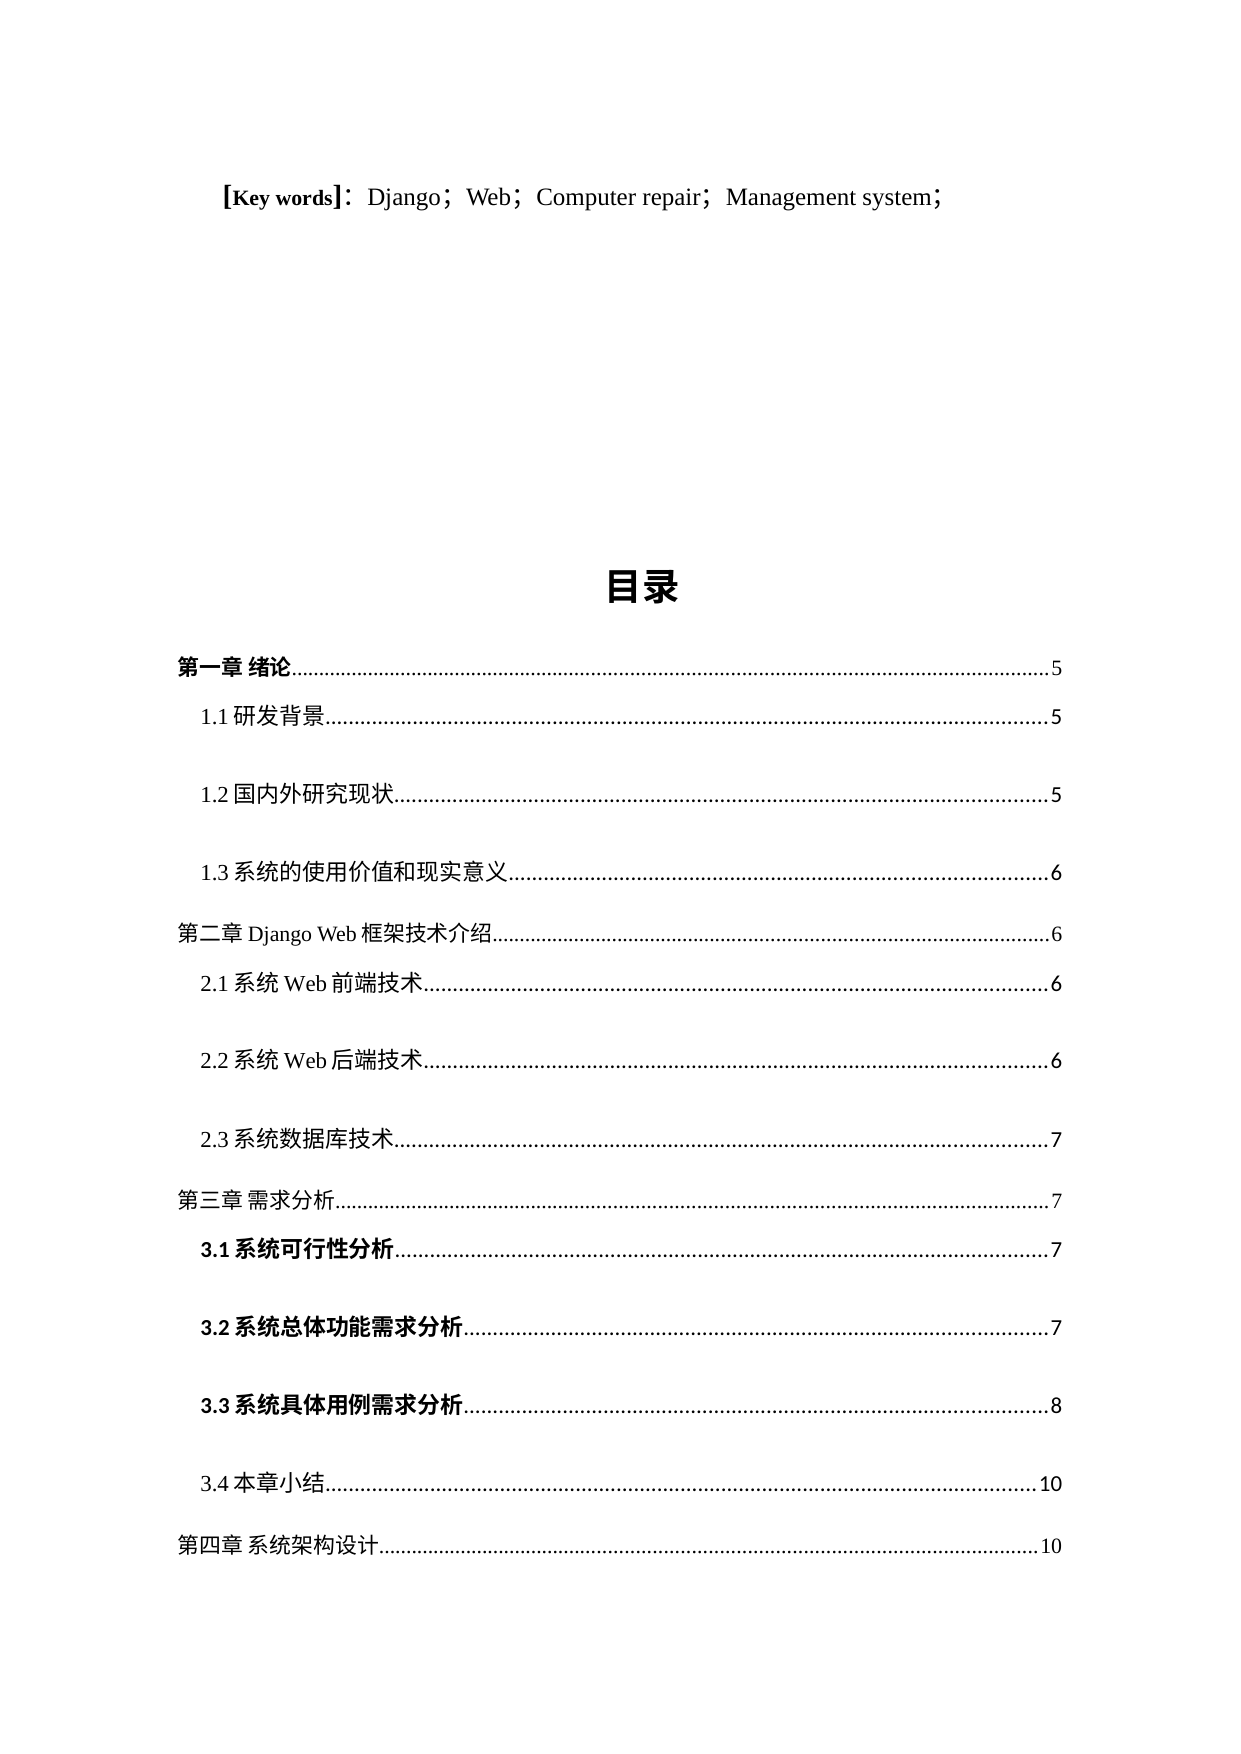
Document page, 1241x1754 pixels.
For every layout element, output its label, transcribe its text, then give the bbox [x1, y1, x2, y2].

text 第二章 Django Web框架技术介绍 6 [177, 916, 1063, 948]
text 3.3系统具体用例需求分析 8 [200, 1371, 1063, 1436]
text 第四章 系统架构设计 10 [177, 1527, 1063, 1560]
text 3.2系统总体功能需求分析 7 [200, 1293, 1063, 1358]
text 第三章 需求分析 7 [177, 1183, 1063, 1215]
text 2.2系统Web后端技术 6 [200, 1027, 1063, 1092]
text [Key words]：Django；Web；Computer repair；Management system； [177, 162, 1063, 227]
text 2.1系统Web前端技术 6 [200, 948, 1063, 1013]
text 1.1研发背景 5 [200, 682, 1063, 747]
text 目录 [177, 552, 1063, 617]
text 3.4本章小结 10 [200, 1449, 1063, 1514]
text 1.2国内外研究现状 5 [200, 760, 1063, 825]
text 1.3系统的使用价值和现实意义 6 [200, 838, 1063, 903]
text 第一章 绪论 5 [177, 649, 1063, 682]
text 2.3系统数据库技术 7 [200, 1104, 1063, 1169]
text 3.1系统可行性分析 7 [200, 1215, 1063, 1280]
